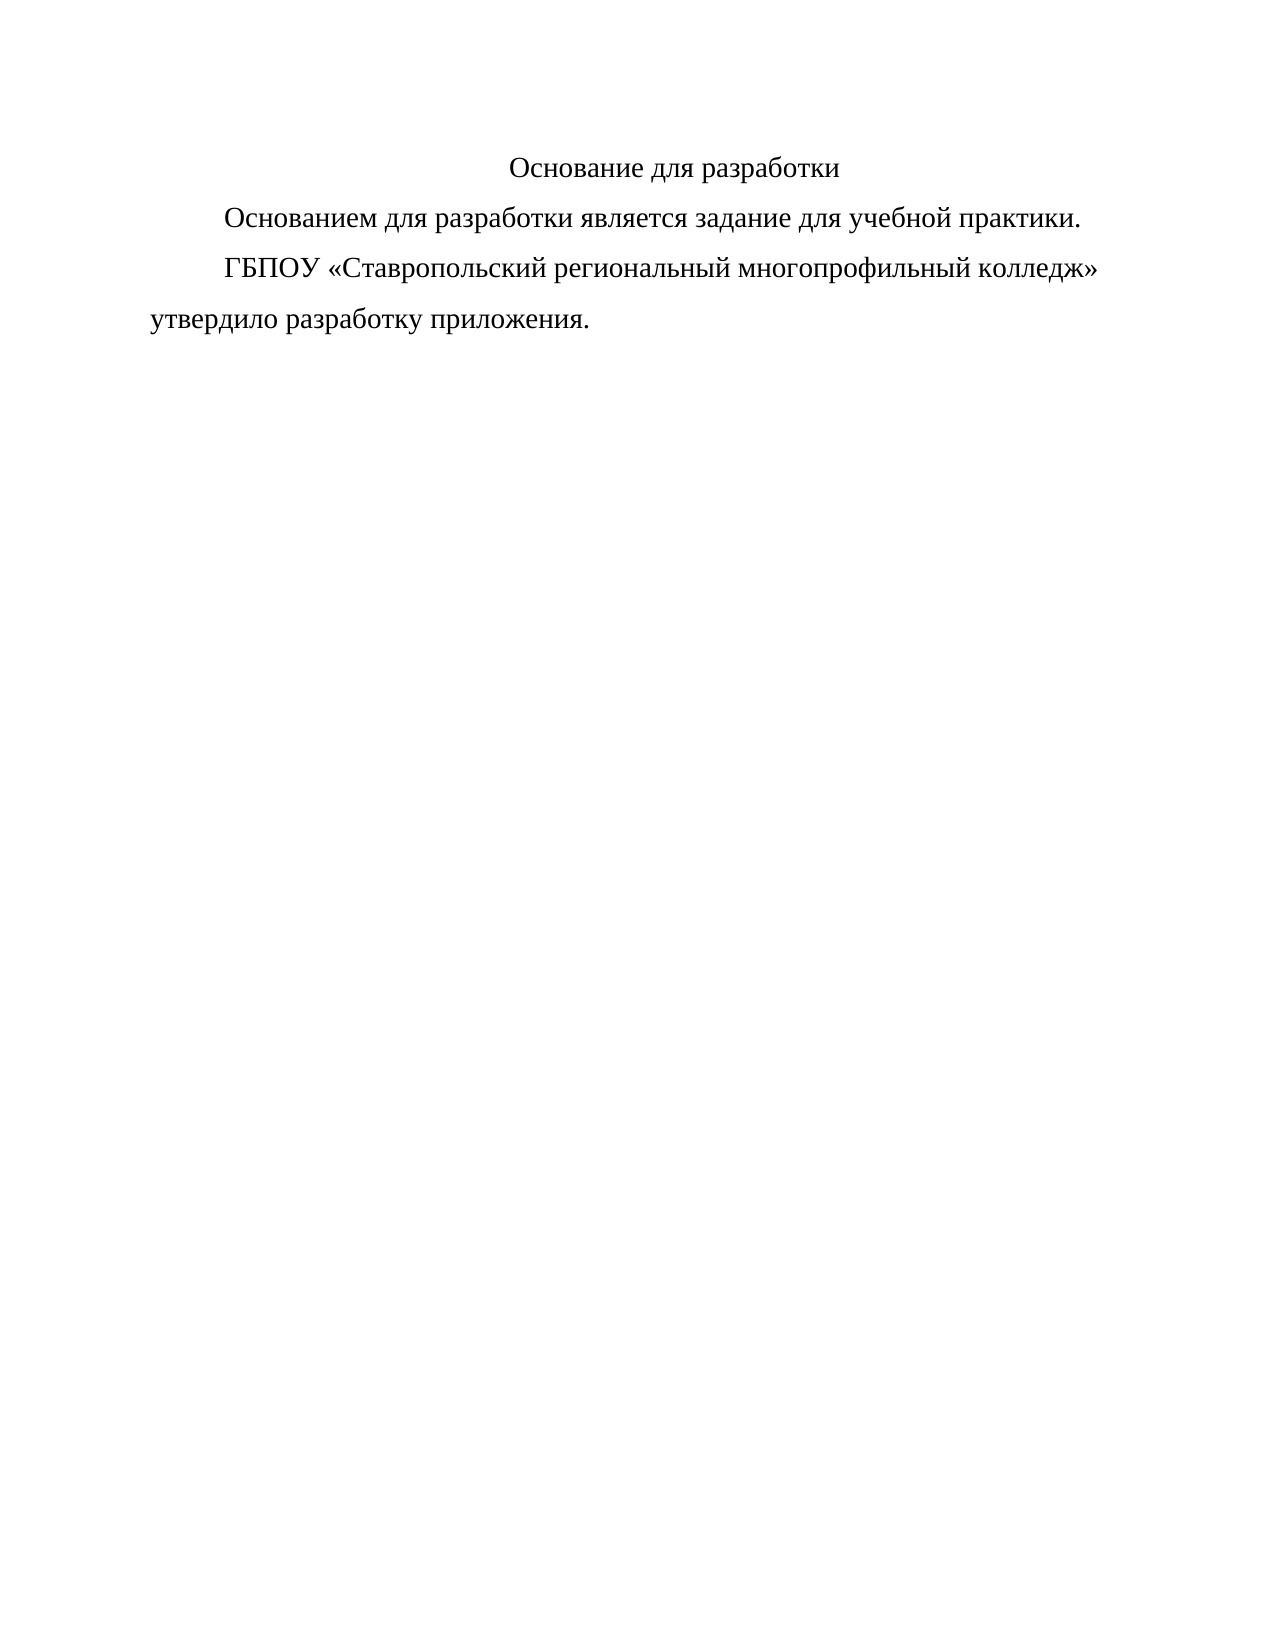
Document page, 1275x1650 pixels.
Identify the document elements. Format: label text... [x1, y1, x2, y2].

text Основание для разработки [150, 150, 1125, 183]
text ГБПОУ «Ставропольский региональный многопрофильный колледж» утвердило разработку приложения. [150, 251, 1125, 334]
text Основанием для разработки является задание для учебной практики. [150, 200, 1125, 234]
